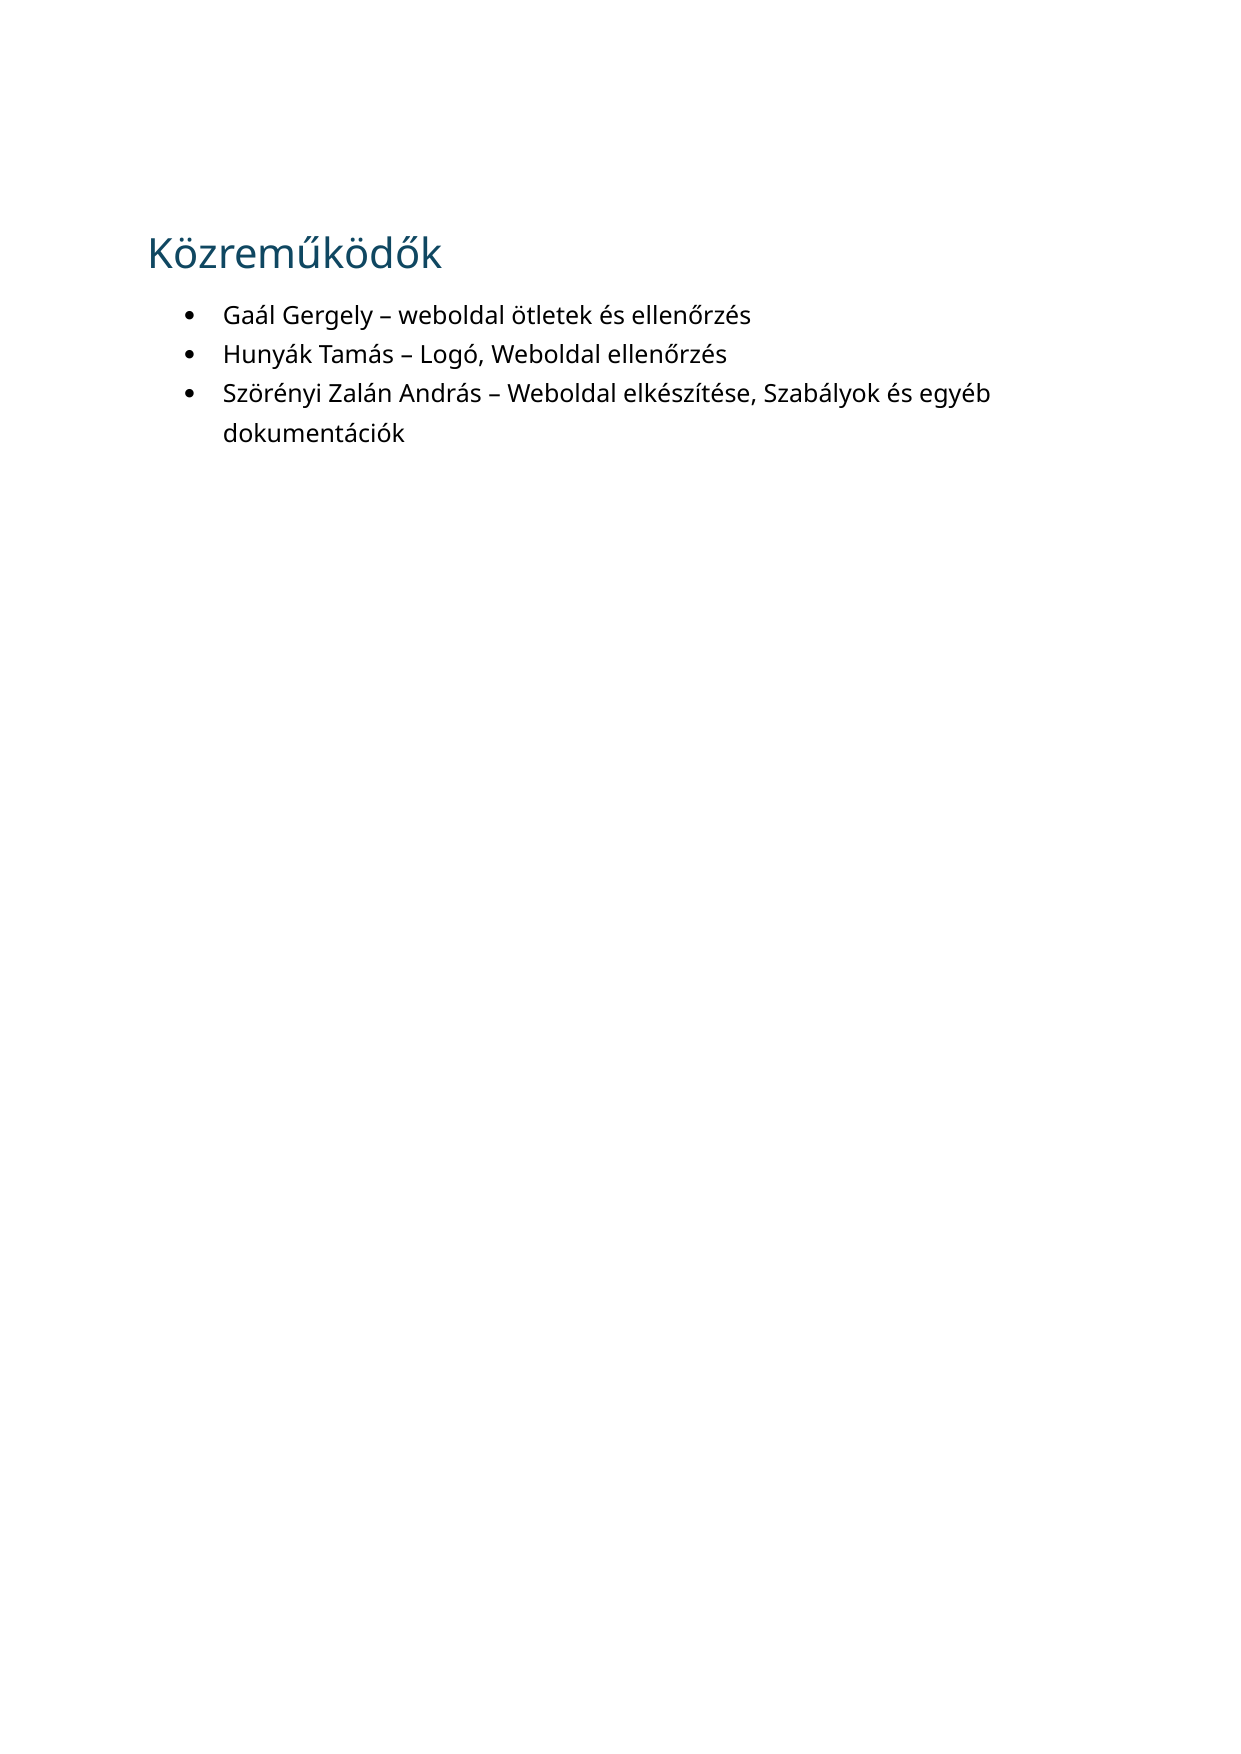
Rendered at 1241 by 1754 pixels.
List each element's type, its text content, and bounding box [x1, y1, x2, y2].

subtitle Közreműködők [148, 224, 1093, 281]
list Gaál Gergely – weboldal ötletek és ellenőrzés [185, 298, 1093, 332]
list Szörényi Zalán András – Weboldal elkészítése, Szabályok és egyéb dokumentációk [185, 376, 1093, 449]
list Hunyák Tamás – Logó, Weboldal ellenőrzés [185, 337, 1093, 371]
